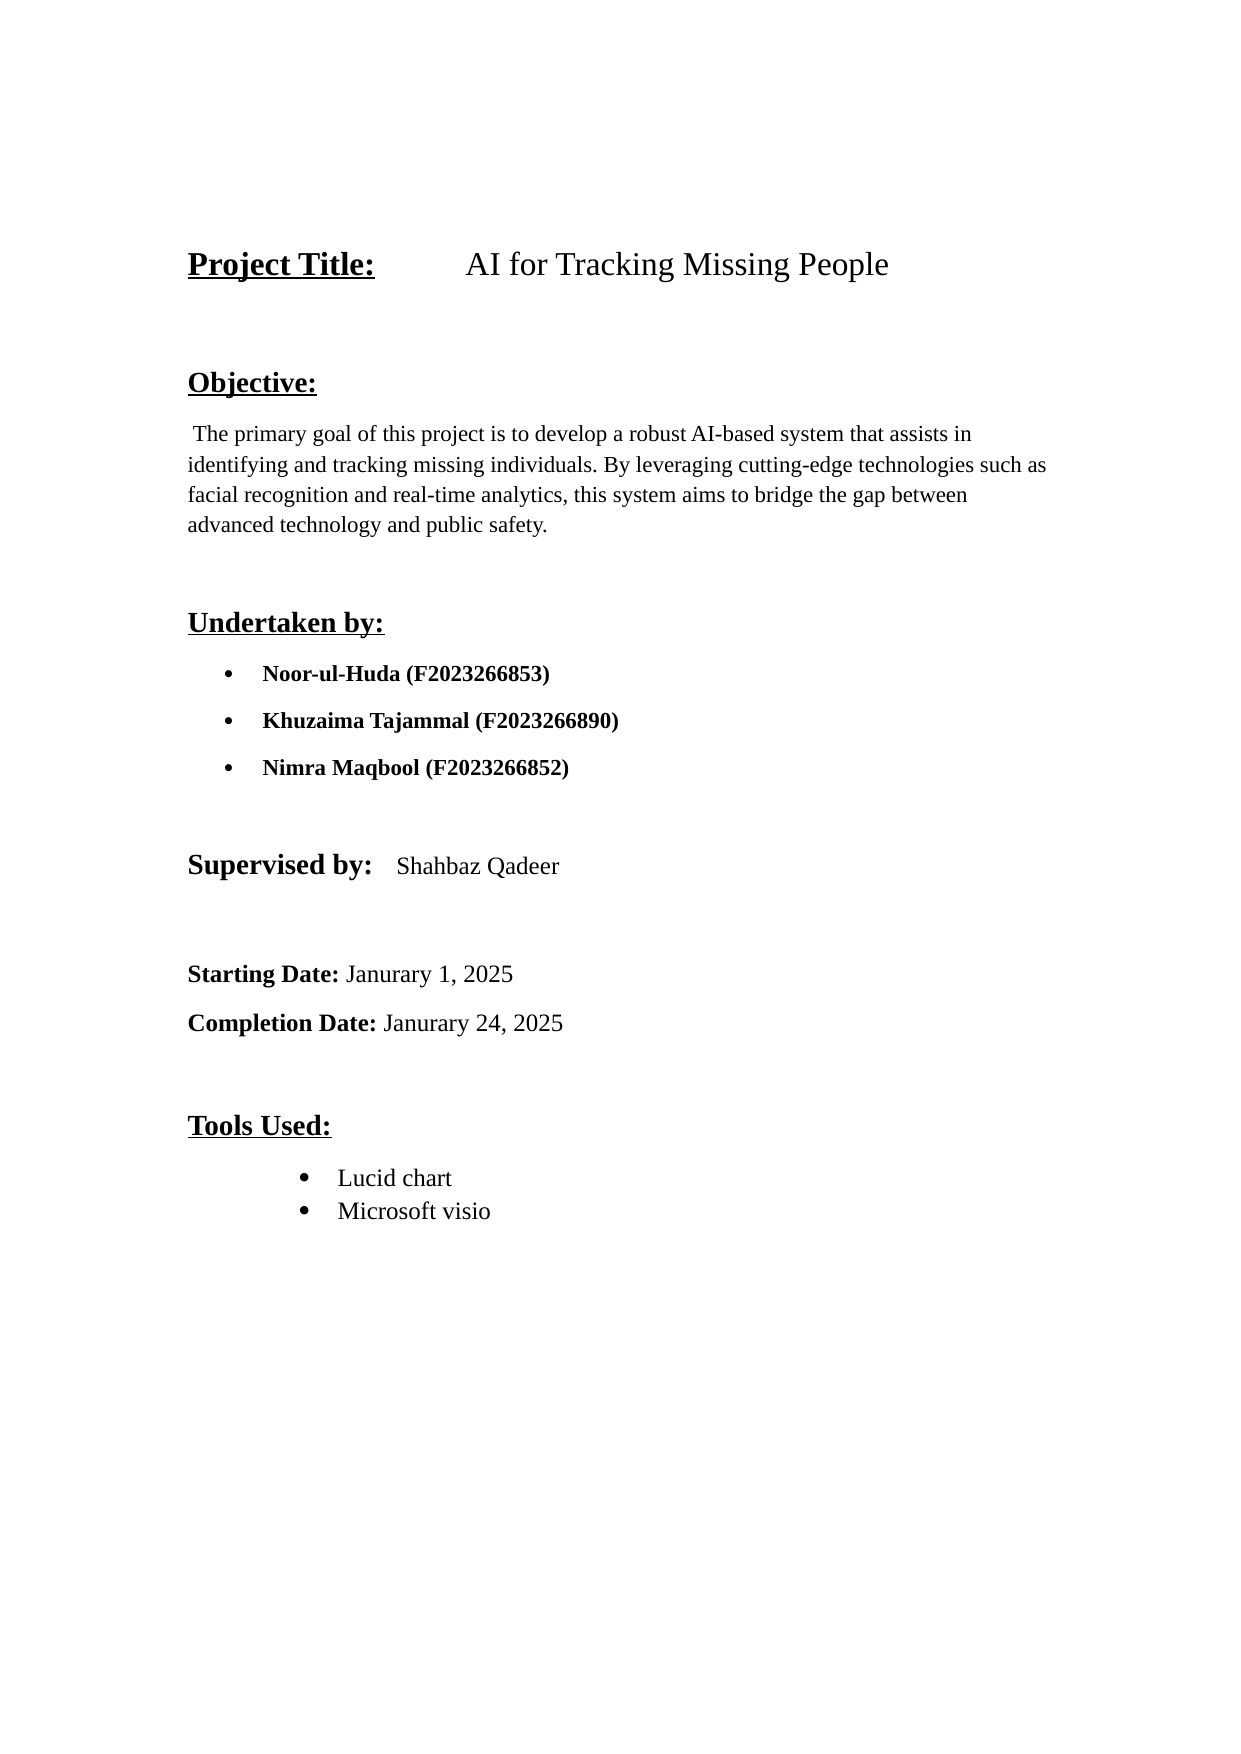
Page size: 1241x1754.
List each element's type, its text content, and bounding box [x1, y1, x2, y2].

text Undertaken by: [187, 605, 1053, 638]
list Khuzaima Tajammal (F2023266890) [225, 707, 1053, 733]
text Objective: [187, 365, 1053, 399]
list Microsoft visio [300, 1196, 1053, 1225]
list Nimra Maqbool (F2023266852) [225, 754, 1053, 780]
list Noor-ul-Huda (F2023266853) [225, 660, 1053, 686]
list Lucid chart [300, 1163, 1053, 1192]
text Project Title: AI for Tracking Missing People [187, 244, 1053, 282]
text Starting Date: Janurary 1, 2025 [187, 959, 1053, 987]
text The primary goal of this project is to develop a robust AI-based system that assists in identifying and tracking missing individuals. By leveraging cutting-edge technologies such as facial recognition and real-time analytics, this system aims to bridge the gap between advanced technology and public safety. [187, 420, 1053, 537]
text Tools Used: [187, 1108, 1053, 1141]
text Completion Date: Janurary 24, 2025 [187, 1008, 1053, 1037]
text Supervised by: Shahbaz Qadeer [187, 847, 1053, 881]
